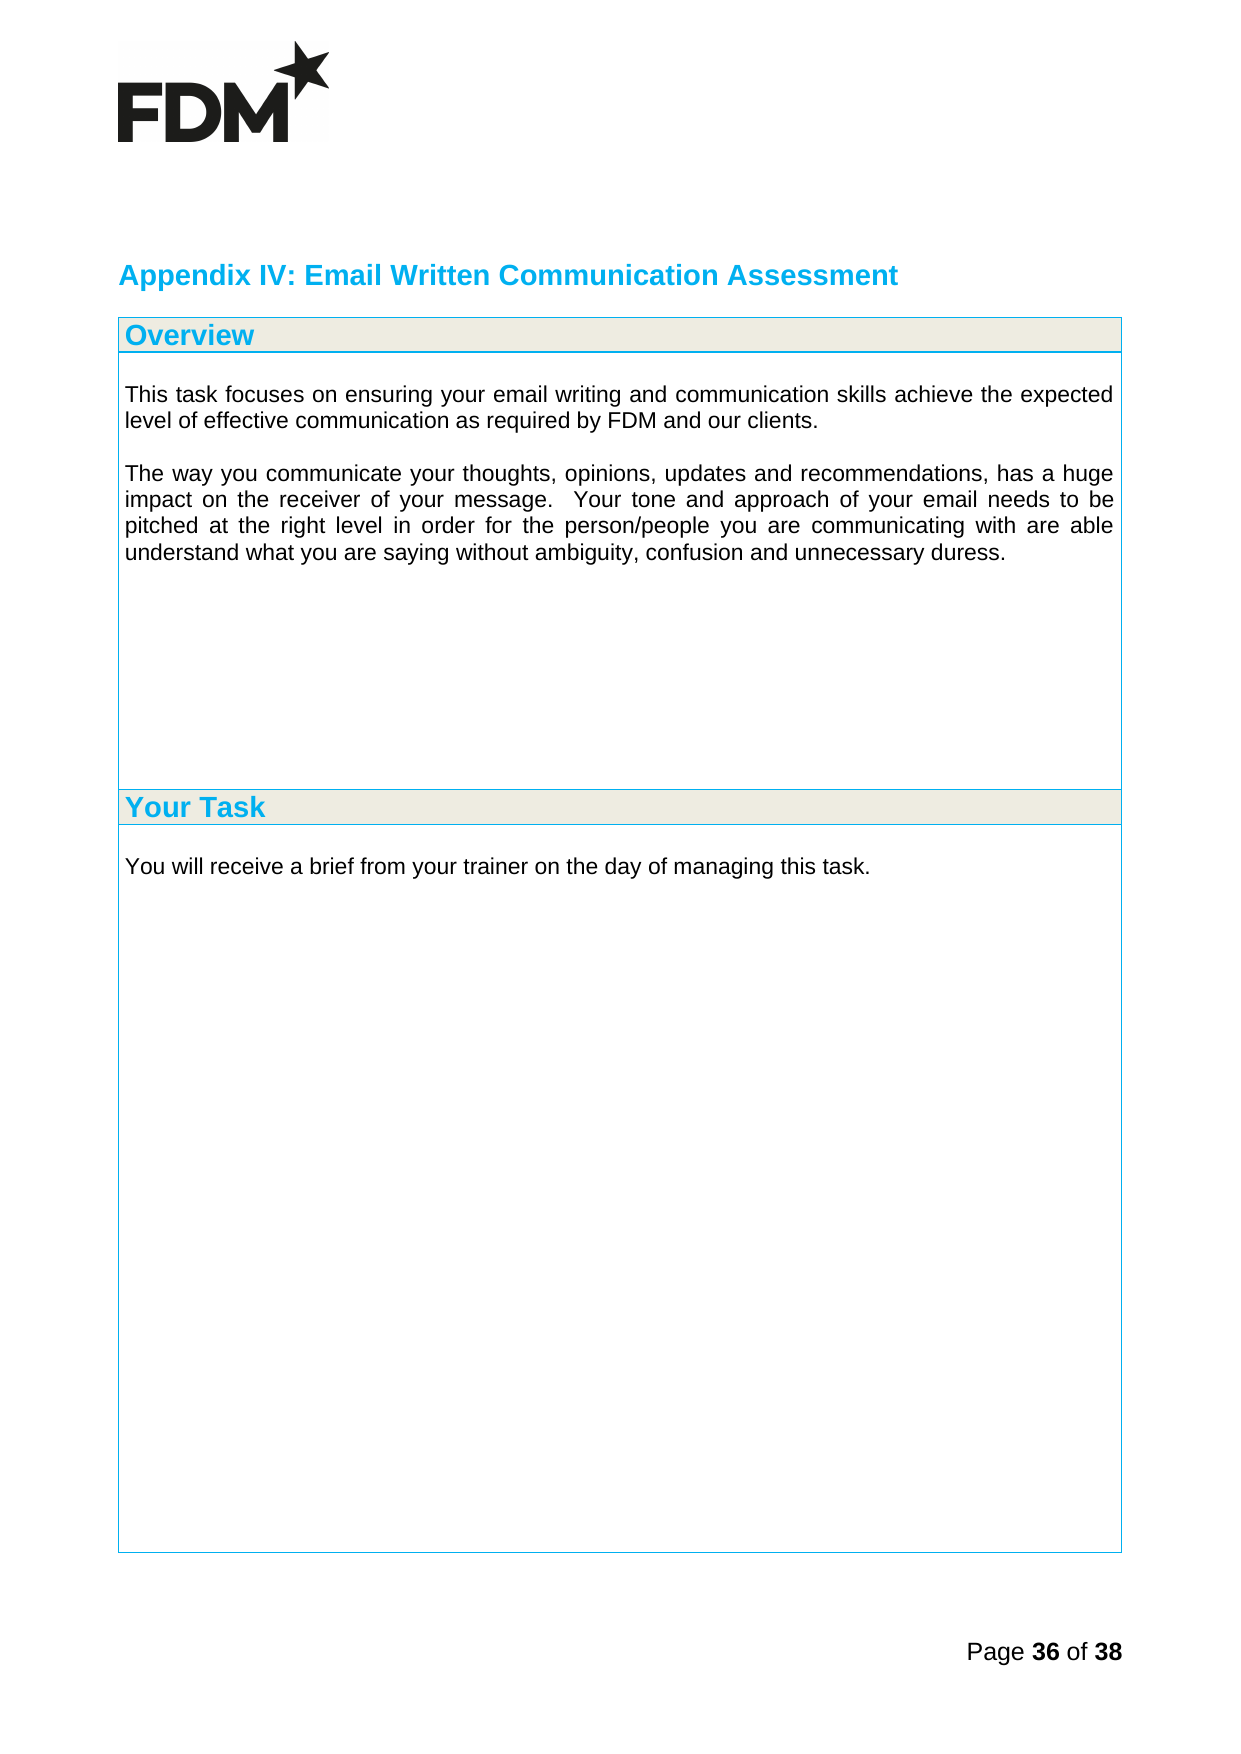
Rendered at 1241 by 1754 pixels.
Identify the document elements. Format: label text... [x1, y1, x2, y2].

subtitle Appendix IV: Email Written Communication Assessment [118, 258, 1122, 292]
table_cell Your Task [119, 790, 1121, 824]
table_cell This task focuses on ensuring your email writing and communication skills achieve the expected level of effective communication as required by FDM and our clients. The way you communicate your thoughts, opinions, updates and recommendations, has a huge impact on the receiver of your message. Your tone and approach of your email needs to be pitched at the right level in order for the person/people you are communicating with are able understand what you are saying without ambiguity, confusion and unnecessary duress. [119, 353, 1121, 789]
table_cell You will receive a brief from your trainer on the day of managing this task. [119, 825, 1121, 1552]
picture [118, 41, 329, 142]
table_header Overview [119, 318, 1121, 351]
